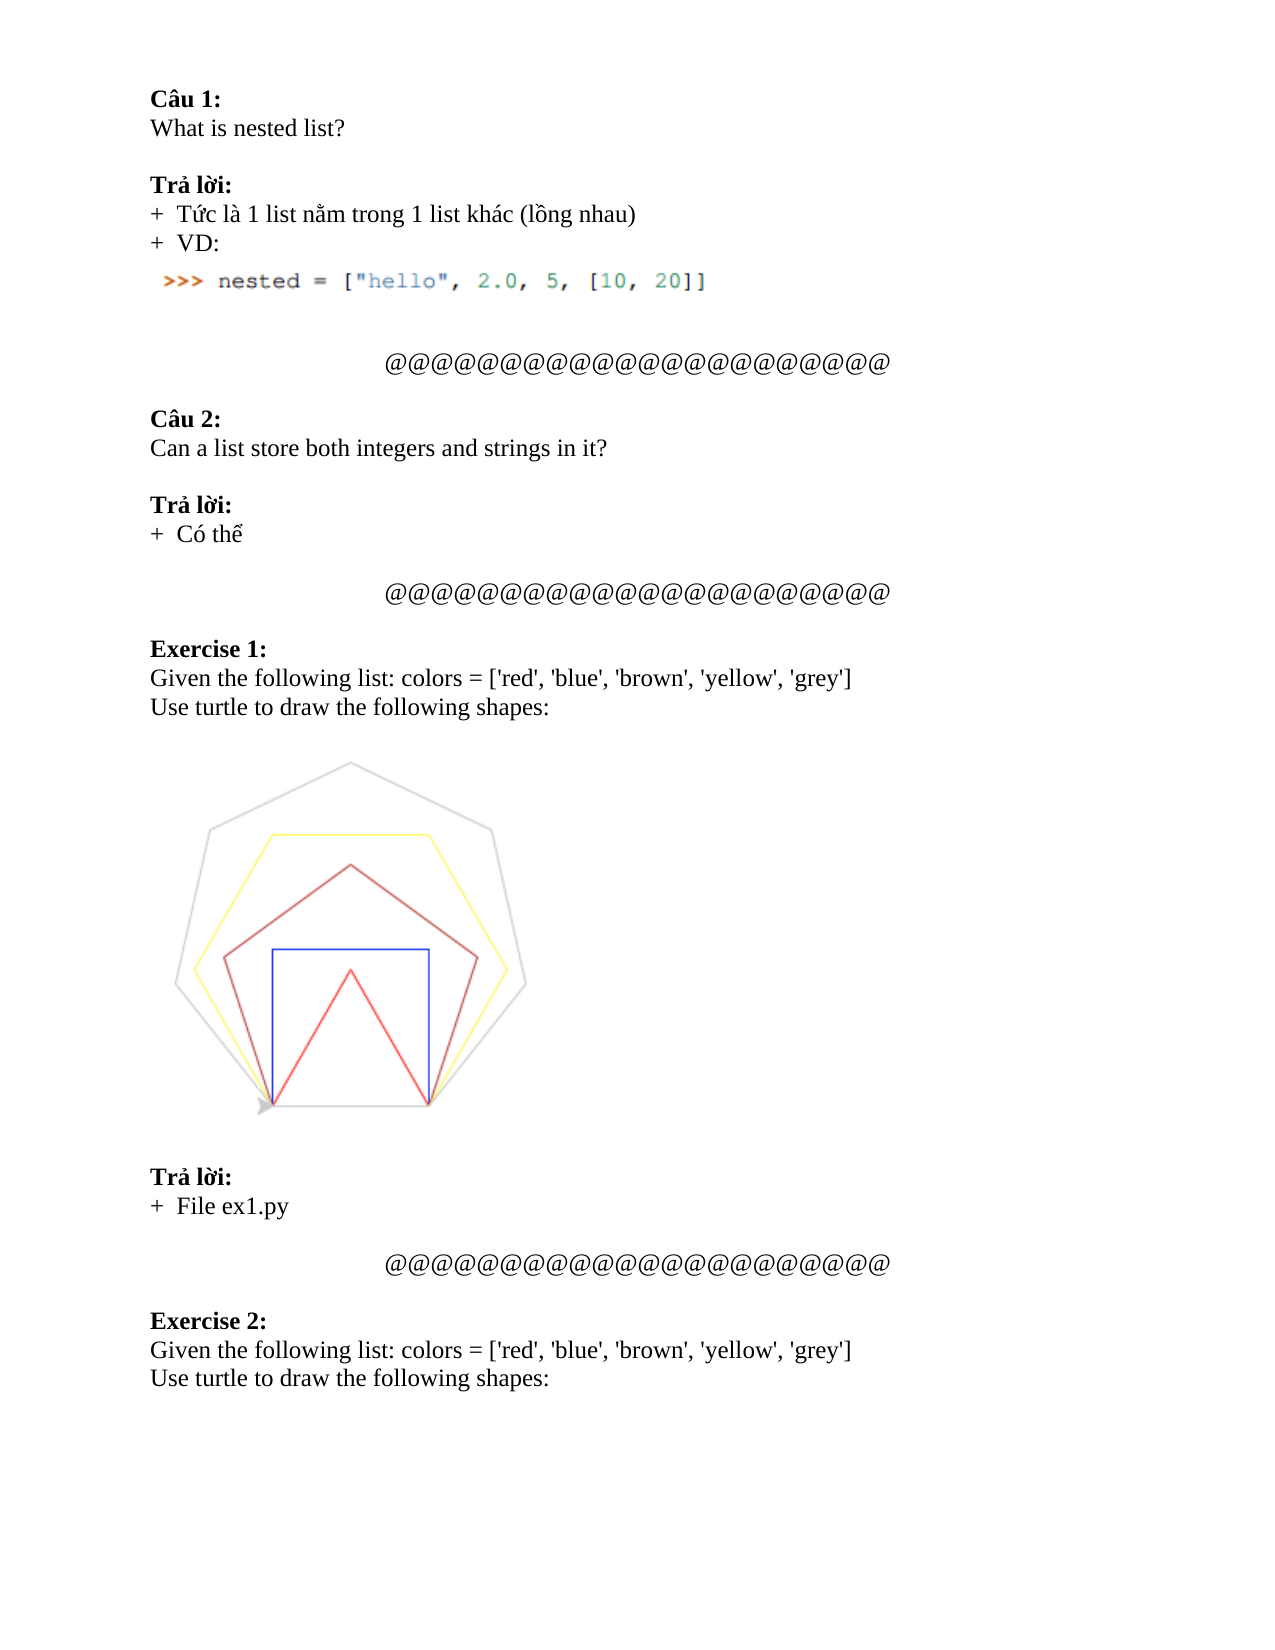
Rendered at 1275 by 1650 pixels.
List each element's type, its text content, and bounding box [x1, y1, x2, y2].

text + Có thể [150, 519, 1125, 548]
text Câu 2: [150, 404, 1125, 433]
text + File ex1.py [150, 1191, 1125, 1220]
text + VD: [150, 228, 1125, 257]
text Use turtle to draw the following shapes: [150, 1363, 1125, 1392]
text Given the following list: colors = ['red', 'blue', 'brown', 'yellow', 'grey'] [150, 1335, 1125, 1363]
text @@@@@@@@@@@@@@@@@@@@@@ [150, 347, 1125, 375]
text Use turtle to draw the following shapes: [150, 692, 1125, 720]
text + Tức là 1 list nằm trong 1 list khác (lồng nhau) [150, 199, 1125, 228]
text What is nested list? [150, 113, 1125, 142]
text Can a list store both integers and strings in it? [150, 433, 1125, 462]
picture [150, 256, 724, 318]
text Trả lời: [150, 171, 1125, 199]
text Trả lời: [150, 490, 1125, 519]
text Given the following list: colors = ['red', 'blue', 'brown', 'yellow', 'grey'] [150, 663, 1125, 692]
text @@@@@@@@@@@@@@@@@@@@@@ [150, 1248, 1125, 1277]
picture [150, 749, 552, 1134]
text Exercise 1: [150, 634, 1125, 663]
text @@@@@@@@@@@@@@@@@@@@@@ [150, 577, 1125, 605]
text Câu 1: [150, 84, 1125, 113]
text Exercise 2: [150, 1306, 1125, 1335]
text Trả lời: [150, 1162, 1125, 1191]
